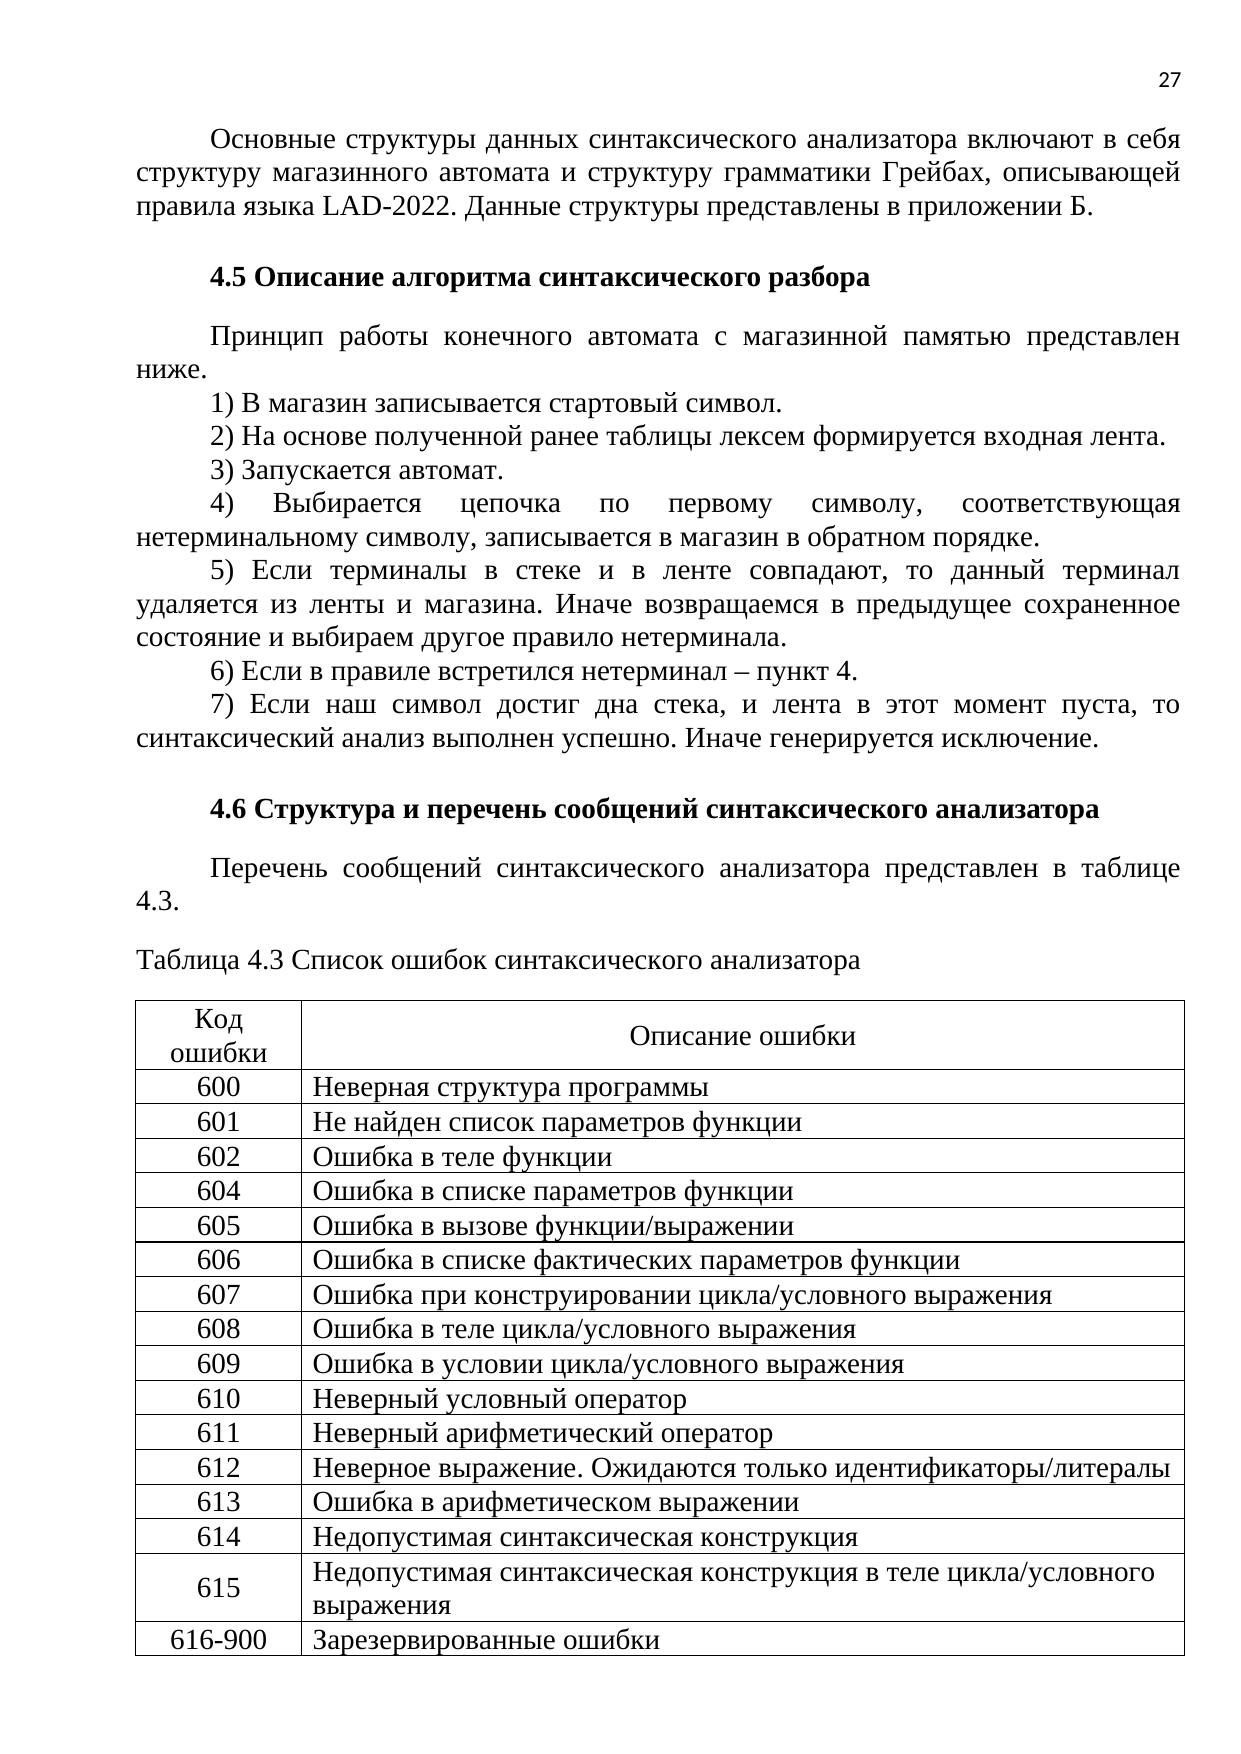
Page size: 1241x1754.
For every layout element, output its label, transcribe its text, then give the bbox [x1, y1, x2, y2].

text Таблица 4.3 Список ошибок синтаксического анализатора [136, 942, 1181, 975]
table_header Код ошибки [136, 1001, 301, 1068]
text Перечень сообщений синтаксического анализатора представлен в таблице 4.3. [136, 850, 1181, 917]
subtitle 4.6 Структура и перечень сообщений синтаксического анализатора [136, 791, 1181, 825]
table_cell 611 [136, 1415, 301, 1449]
text 1) В магазин записывается стартовый символ. [136, 385, 1181, 418]
table_cell Неверный арифметический оператор [302, 1415, 1184, 1449]
table_cell Недопустимая синтаксическая конструкция [302, 1519, 1184, 1553]
table_cell Ошибка в теле цикла/условного выражения [302, 1312, 1184, 1345]
table_cell 612 [136, 1450, 301, 1483]
text 2) На основе полученной ранее таблицы лексем формируется входная лента. [136, 418, 1181, 452]
table_cell 605 [136, 1208, 301, 1241]
table_cell Ошибка при конструировании цикла/условного выражения [302, 1277, 1184, 1311]
table_cell 609 [136, 1346, 301, 1380]
table_cell 602 [136, 1139, 301, 1172]
table_cell 610 [136, 1381, 301, 1414]
table_cell Неверный условный оператор [302, 1381, 1184, 1414]
table_cell 600 [136, 1070, 301, 1103]
table_cell 601 [136, 1104, 301, 1138]
table_cell Ошибка в теле функции [302, 1139, 1184, 1172]
text 4) Выбирается цепочка по первому символу, соответствующая нетерминальному символу, записывается в магазин в обратном порядке. [136, 485, 1181, 552]
table_cell Ошибка в арифметическом выражении [302, 1485, 1184, 1518]
table_cell Зарезервированные ошибки [302, 1622, 1184, 1655]
table_cell 606 [136, 1243, 301, 1276]
table_cell 613 [136, 1485, 301, 1518]
table_cell Ошибка в списке параметров функции [302, 1173, 1184, 1207]
text 7) Если наш символ достиг дна стека, и лента в этот момент пуста, то синтаксический анализ выполнен успешно. Иначе генерируется исключение. [136, 687, 1181, 754]
text 6) Если в правиле встретился нетерминал – пункт 4. [136, 653, 1181, 687]
text Принцип работы конечного автомата с магазинной памятью представлен ниже. [136, 318, 1181, 385]
subtitle 4.5 Описание алгоритма синтаксического разбора [136, 259, 1181, 293]
table_cell 615 [136, 1554, 301, 1621]
table_cell Неверное выражение. Ожидаются только идентификаторы/литералы [302, 1450, 1184, 1483]
table_cell Не найден список параметров функции [302, 1104, 1184, 1138]
text 3) Запускается автомат. [136, 452, 1181, 485]
table_cell 608 [136, 1312, 301, 1345]
table_cell 604 [136, 1173, 301, 1207]
table_cell 616-900 [136, 1622, 301, 1655]
table_cell Недопустимая синтаксическая конструкция в теле цикла/условного выражения [302, 1554, 1184, 1621]
text Основные структуры данных синтаксического анализатора включают в себя структуру магазинного автомата и структуру грамматики Грейбах, описывающей правила языка LAD-2022. Данные структуры представлены в приложении Б. [136, 121, 1181, 222]
table_cell Ошибка в вызове функции/выражении [302, 1208, 1184, 1241]
text 5) Если терминалы в стеке и в ленте совпадают, то данный терминал удаляется из ленты и магазина. Иначе возвращаемся в предыдущее сохраненное состояние и выбираем другое правило нетерминала. [136, 552, 1181, 653]
table_cell Неверная структура программы [302, 1070, 1184, 1103]
table_cell Ошибка в списке фактических параметров функции [302, 1243, 1184, 1276]
table_header Описание ошибки [302, 1001, 1184, 1068]
table_cell Ошибка в условии цикла/условного выражения [302, 1346, 1184, 1380]
table_cell 607 [136, 1277, 301, 1311]
table_cell 614 [136, 1519, 301, 1553]
